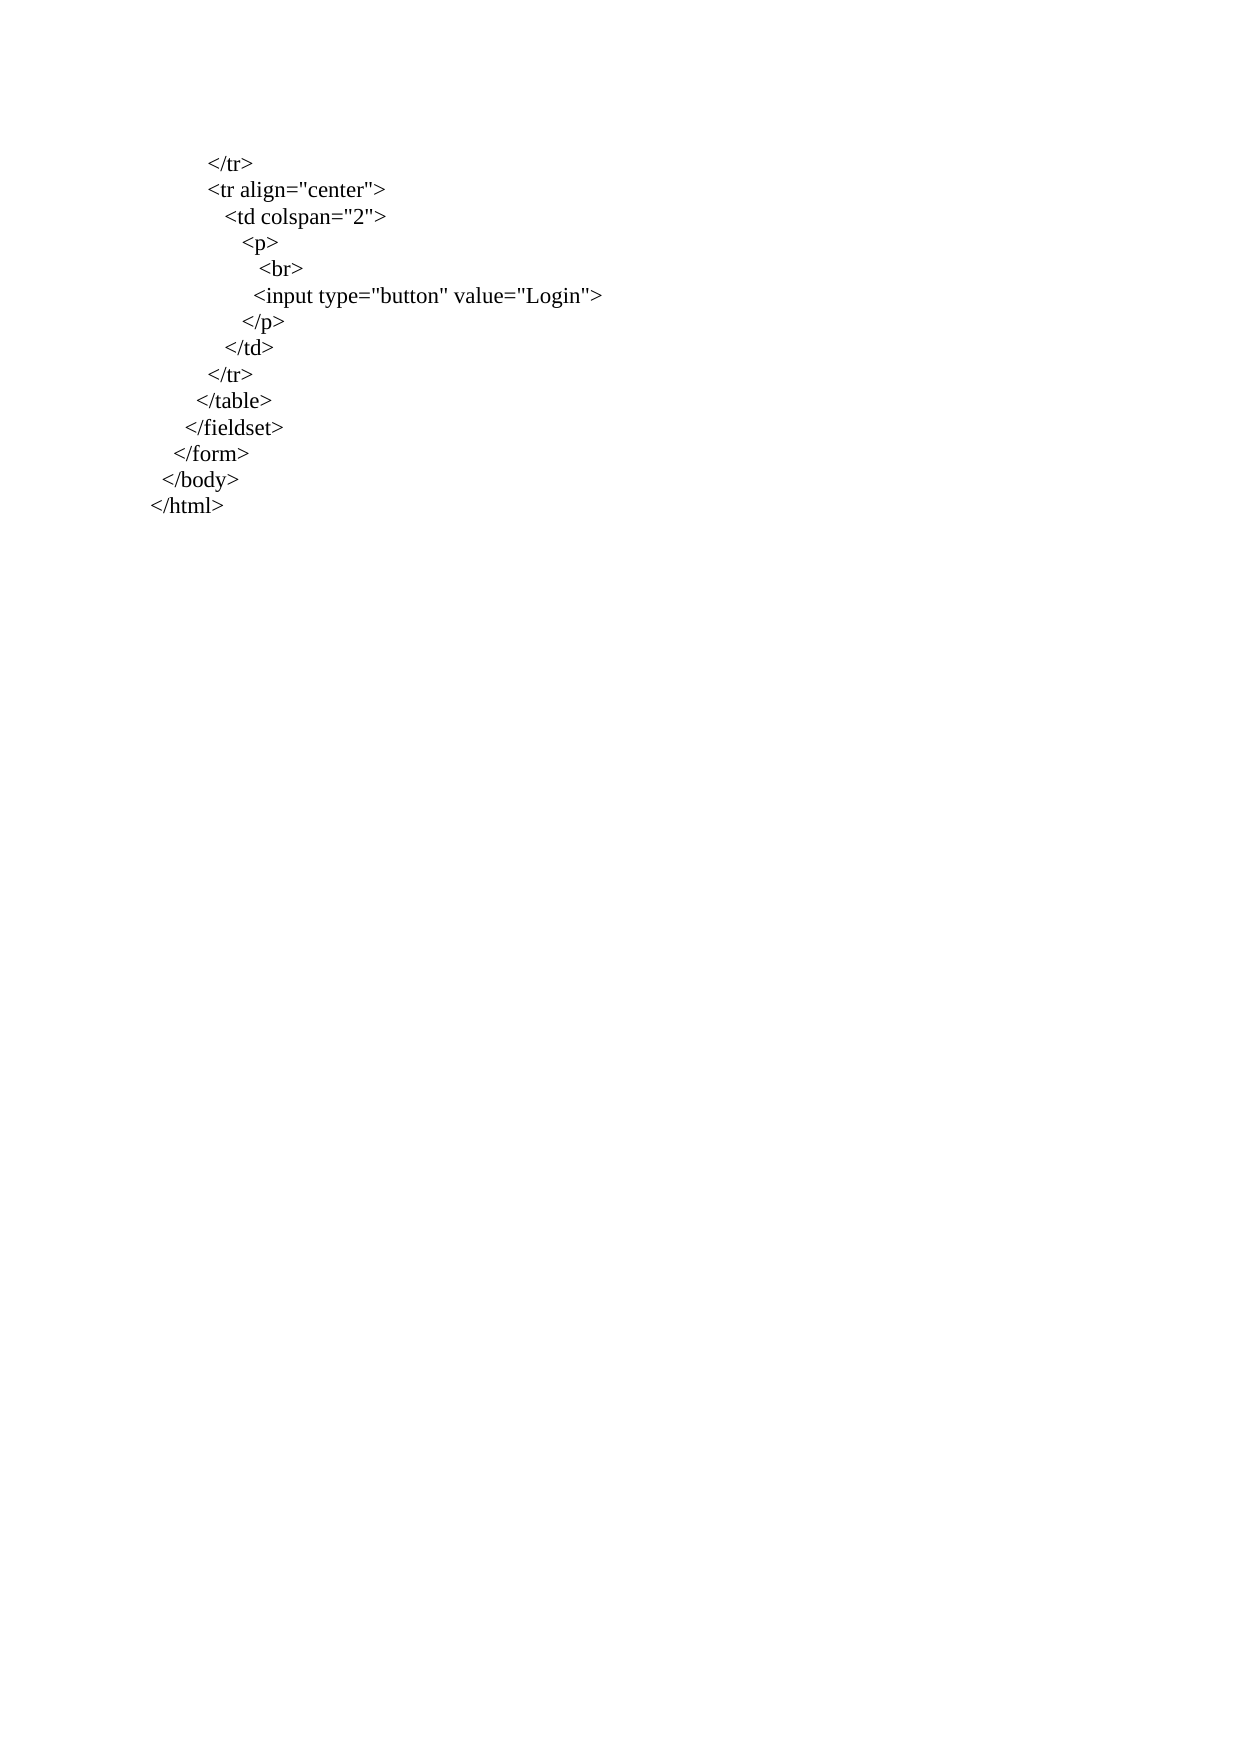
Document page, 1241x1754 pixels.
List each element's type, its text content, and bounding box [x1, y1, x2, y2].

text <br> [150, 255, 1090, 282]
text </tr> [150, 150, 1090, 176]
text </tr> [150, 361, 1090, 387]
text </html> [150, 493, 1090, 519]
text <p> [150, 229, 1090, 255]
text </form> [150, 440, 1090, 466]
text </table> [150, 387, 1090, 413]
text </fieldset> [150, 413, 1090, 440]
text </body> [150, 466, 1090, 493]
text <input type="button" value="Login"> [150, 282, 1090, 308]
text </td> [150, 334, 1090, 361]
text </p> [150, 308, 1090, 334]
text <tr align="center"> [150, 176, 1090, 203]
text <td colspan="2"> [150, 203, 1090, 229]
